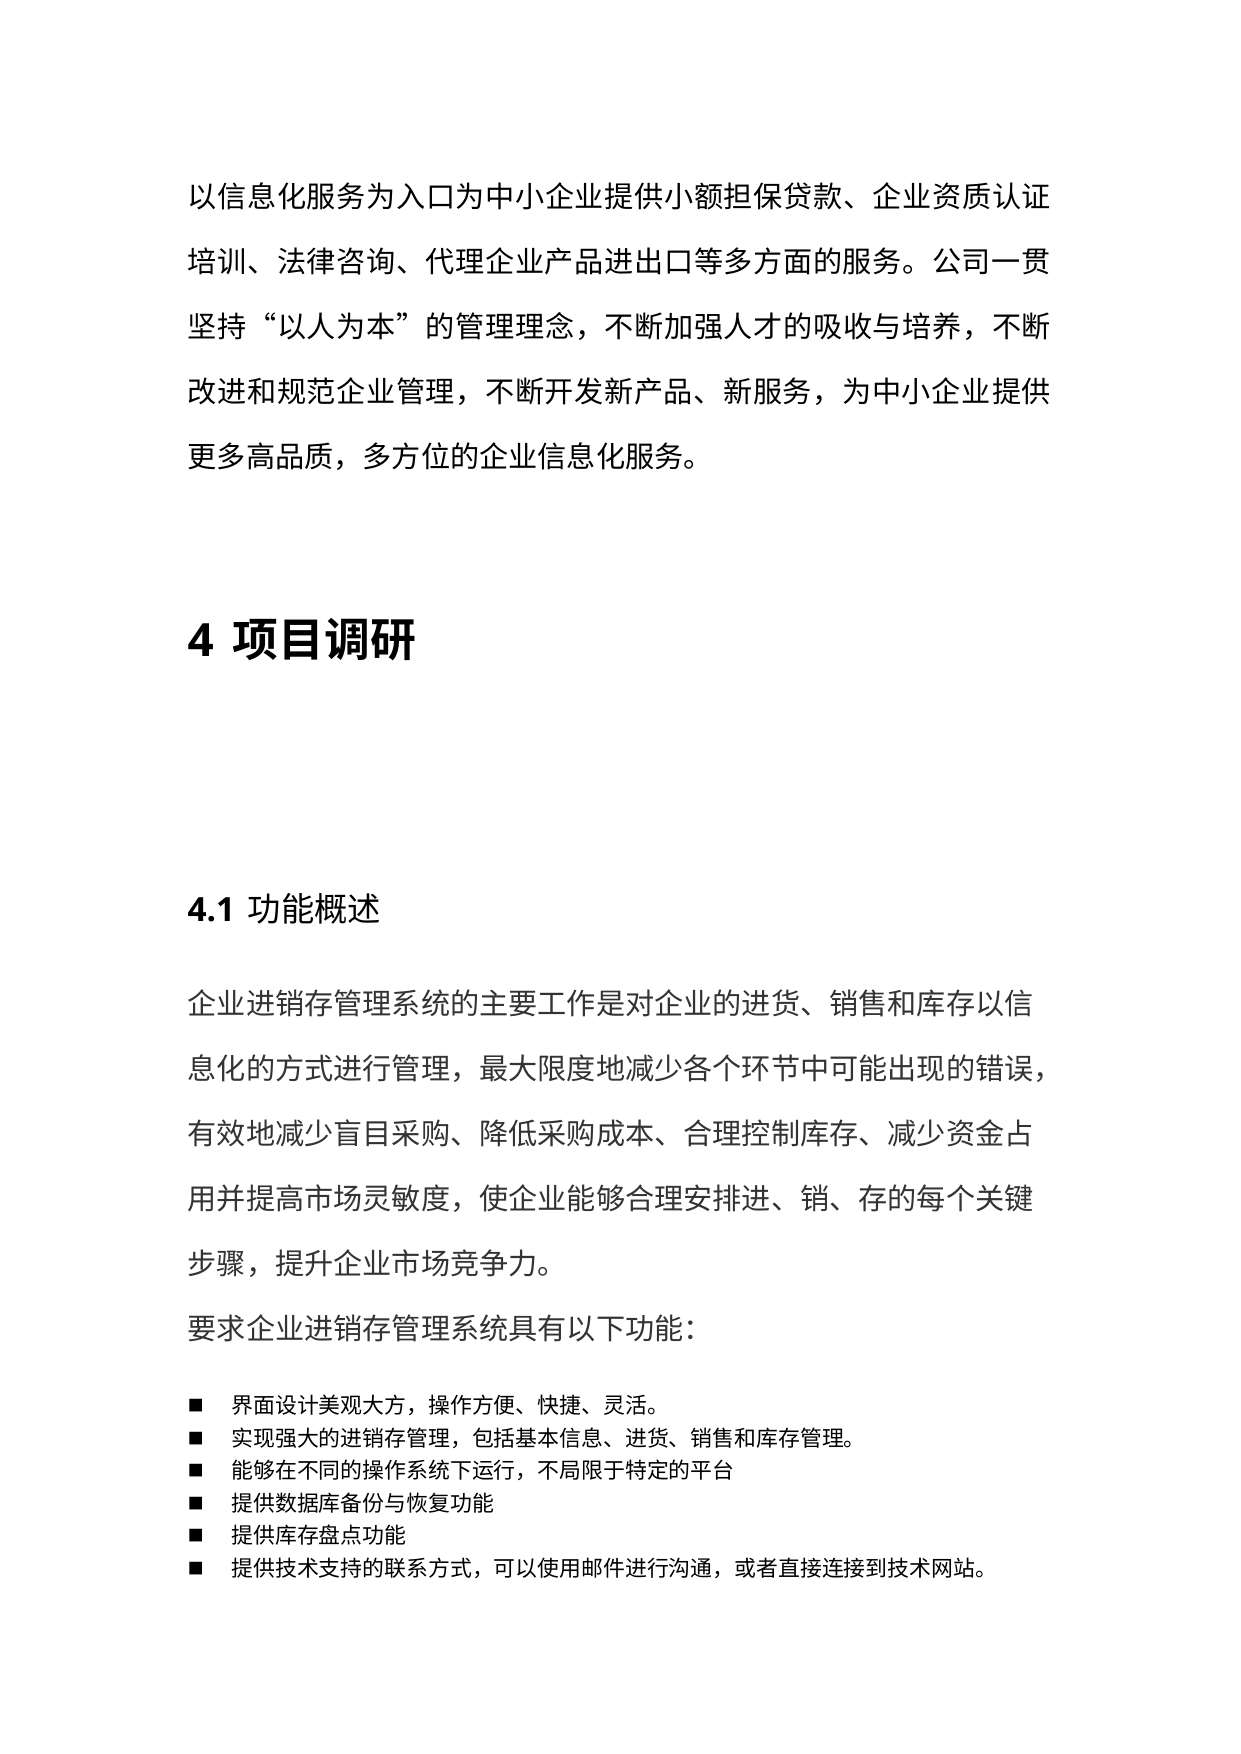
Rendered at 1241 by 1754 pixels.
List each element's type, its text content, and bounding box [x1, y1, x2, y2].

text 企业进销存管理系统的主要工作是对企业的进货、销售和库存以信息化的方式进行管理，最大限度地减少各个环节中可能出现的错误，有效地减少盲目采购、降低采购成本、合理控制库存、减少资金占用并提高市场灵敏度，使企业能够合理安排进、销、存的每个关键步骤，提升企业市场竞争力。 要求企业进销存管理系统具有以下功能： [187, 969, 1053, 1359]
list 实现强大的进销存管理，包括基本信息、进货、销售和库存管理。 [187, 1421, 1053, 1453]
list 提供技术支持的联系方式，可以使用邮件进行沟通，或者直接连接到技术网站。 [187, 1551, 1053, 1583]
subtitle 项目调研 [187, 587, 1053, 685]
list 提供库存盘点功能 [187, 1518, 1053, 1551]
list 界面设计美观大方，操作方便、快捷、灵活。 [187, 1388, 1053, 1421]
list 能够在不同的操作系统下运行，不局限于特定的平台 [187, 1453, 1053, 1486]
subtitle 功能概述 [187, 875, 1053, 940]
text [187, 162, 1053, 487]
list 提供数据库备份与恢复功能 [187, 1486, 1053, 1518]
